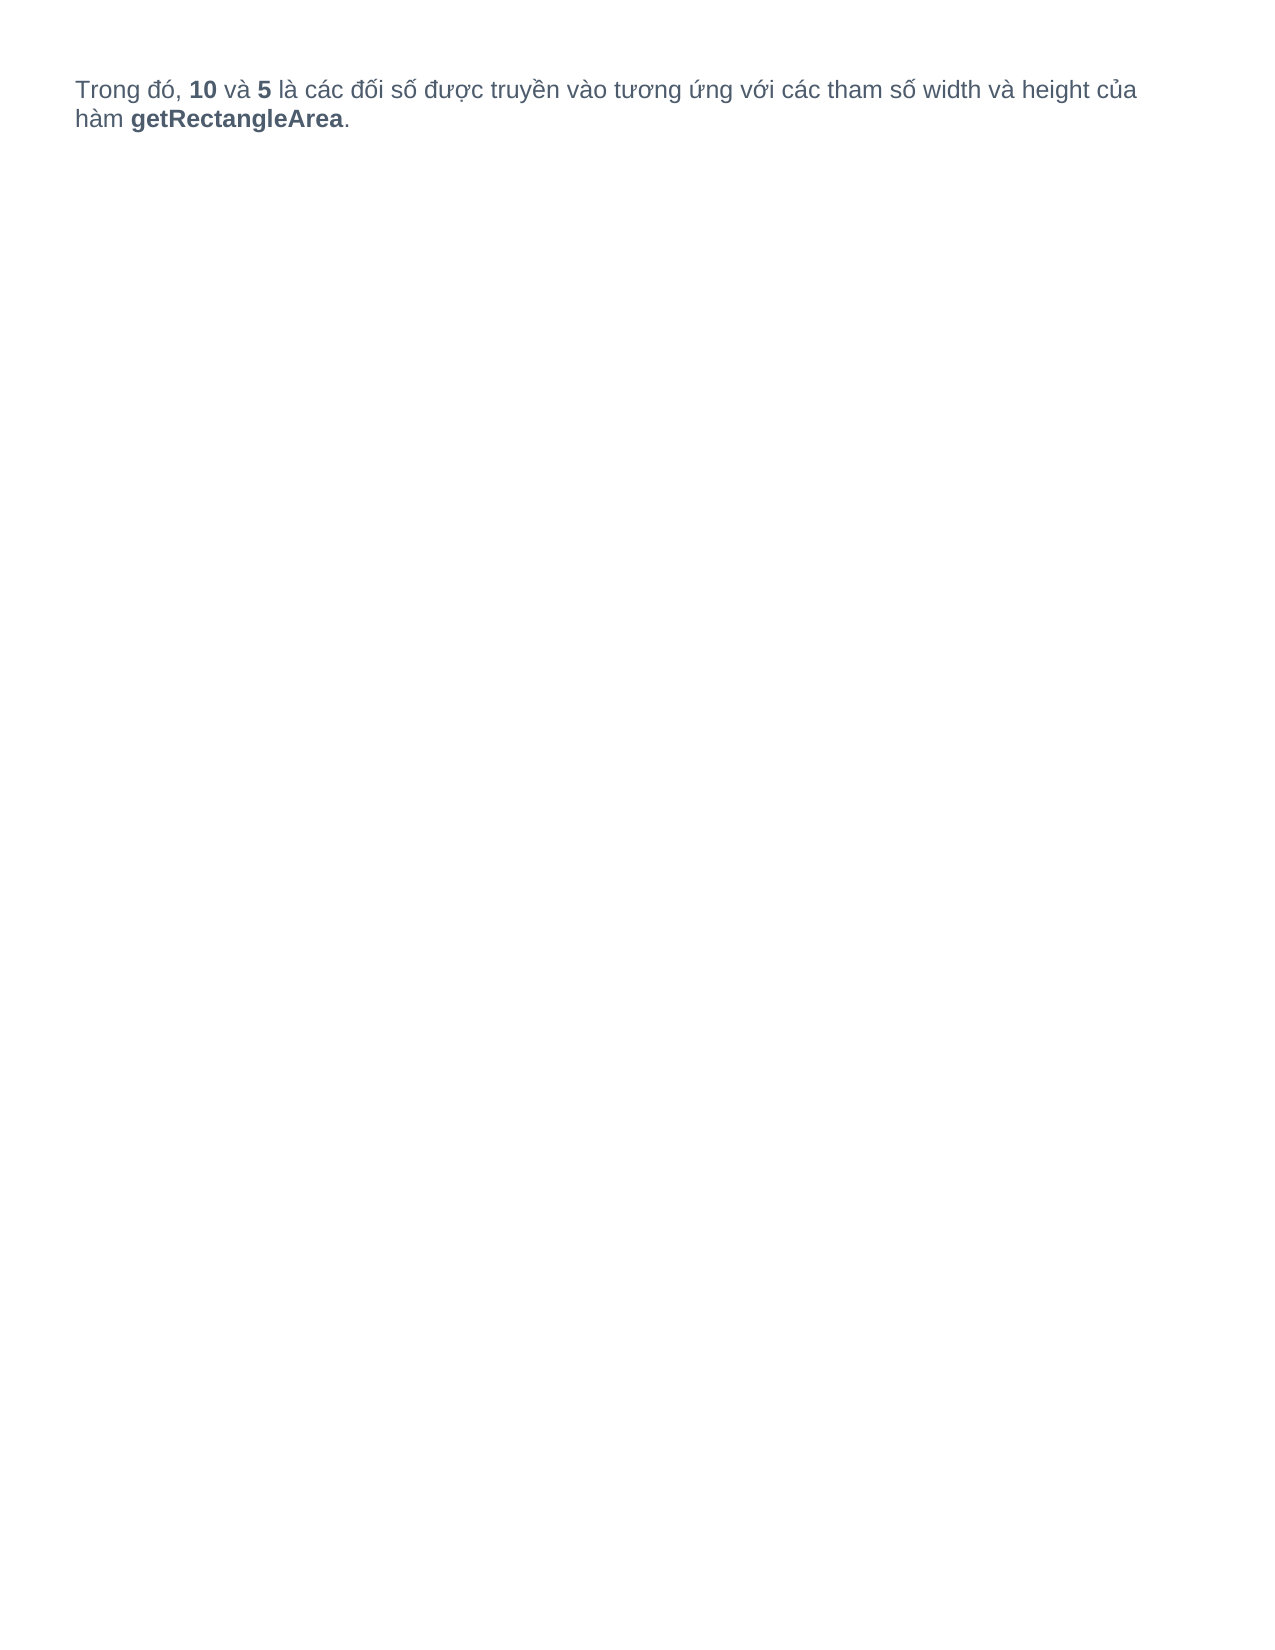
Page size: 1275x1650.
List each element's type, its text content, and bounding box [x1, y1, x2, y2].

text Trong đó, 10 và 5 là các đối số được truyền vào tương ứng với các tham số width và height của hàm getRectangleArea. [75, 75, 1200, 132]
